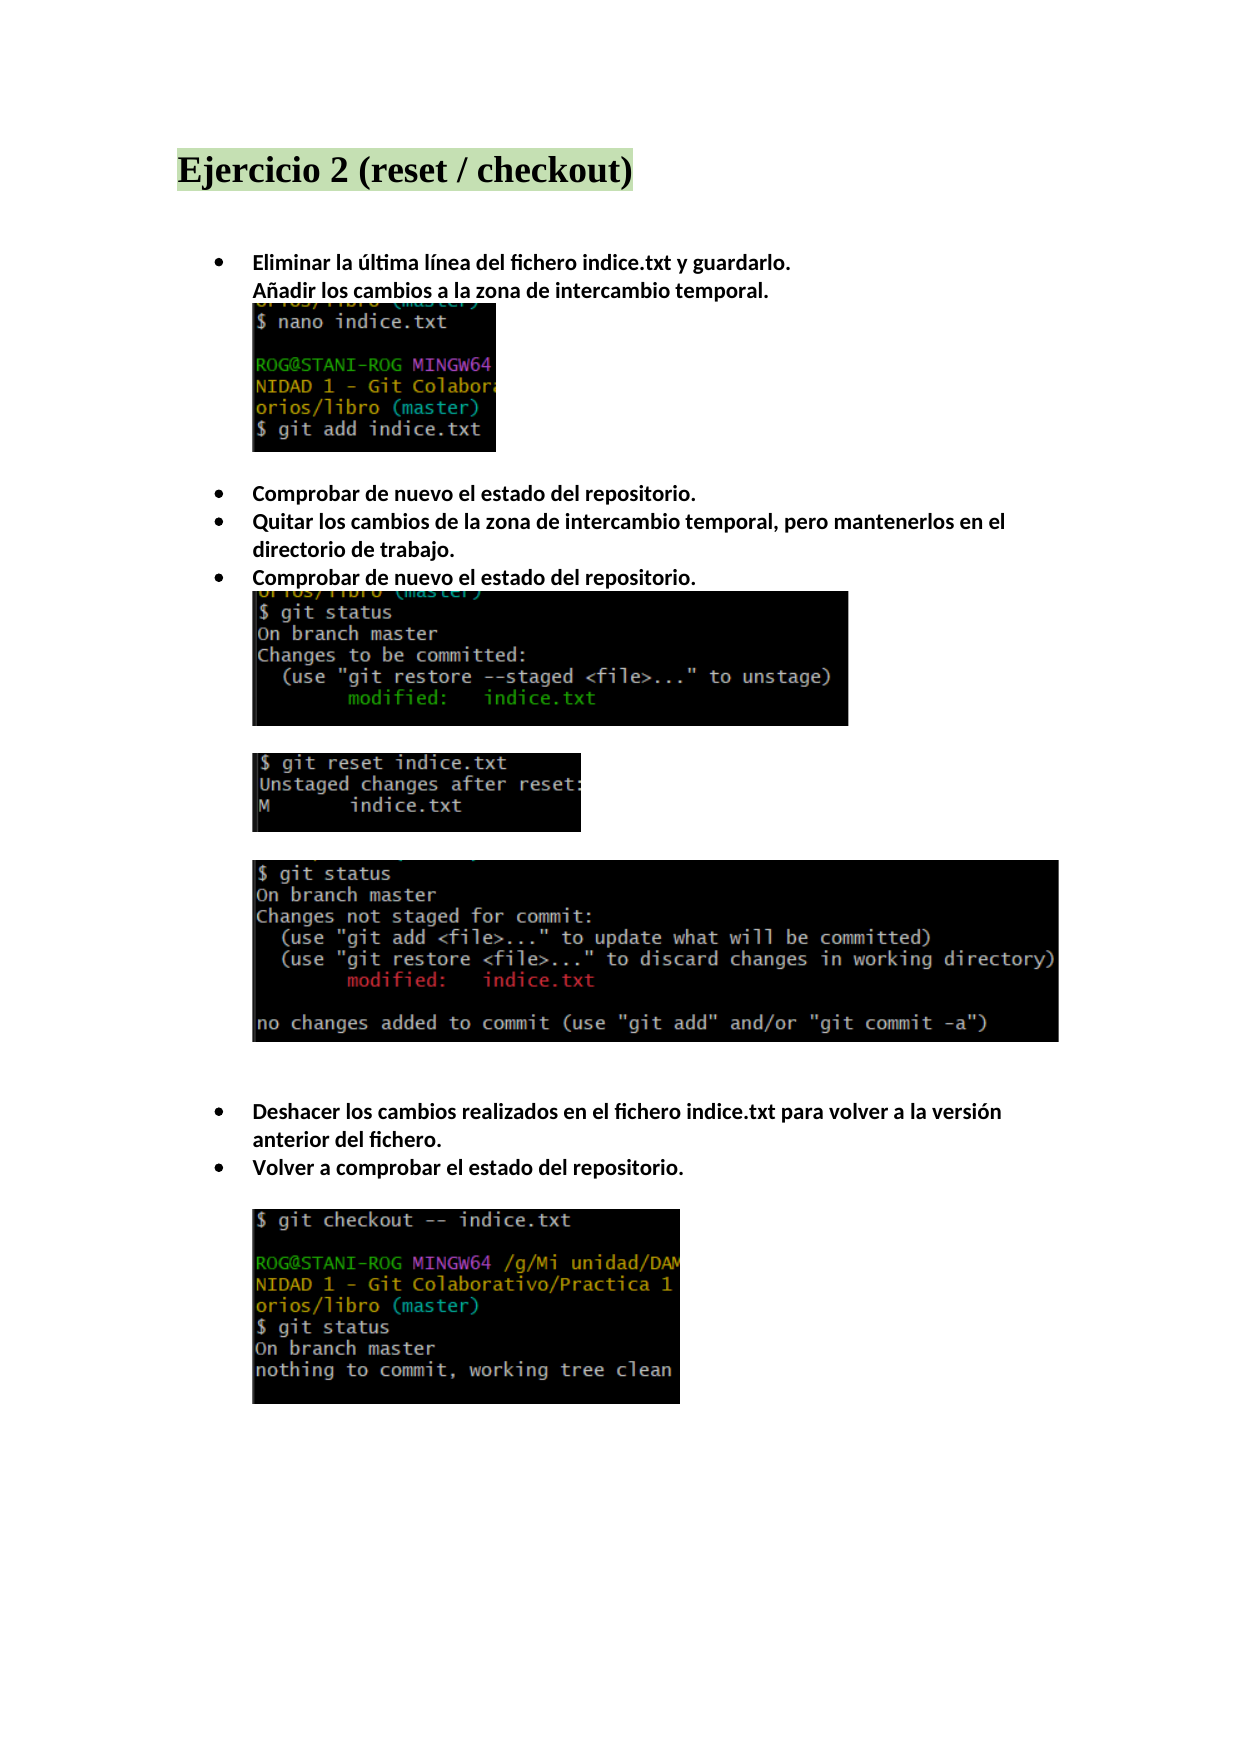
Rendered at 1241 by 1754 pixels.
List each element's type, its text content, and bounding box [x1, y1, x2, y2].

picture [252, 753, 581, 832]
list Deshacer los cambios realizados en el fichero indice.txt para volver a la versión anterior del fichero. [215, 1097, 1063, 1153]
list Comprobar de nuevo el estado del repositorio. [215, 479, 1063, 507]
picture [252, 303, 496, 452]
picture [252, 860, 1059, 1042]
list Volver a comprobar el estado del repositorio. [215, 1153, 1063, 1181]
text Ejercicio 2 (reset / checkout) [177, 148, 1063, 219]
picture [252, 1209, 680, 1404]
list Quitar los cambios de la zona de intercambio temporal, pero mantenerlos en el directorio de trabajo. [215, 507, 1063, 563]
picture [252, 591, 849, 726]
list Comprobar de nuevo el estado del repositorio. [215, 563, 1063, 592]
list Eliminar la última línea del fichero indice.txt y guardarlo. Añadir los cambios a la zona de intercambio temporal. [215, 248, 1063, 304]
